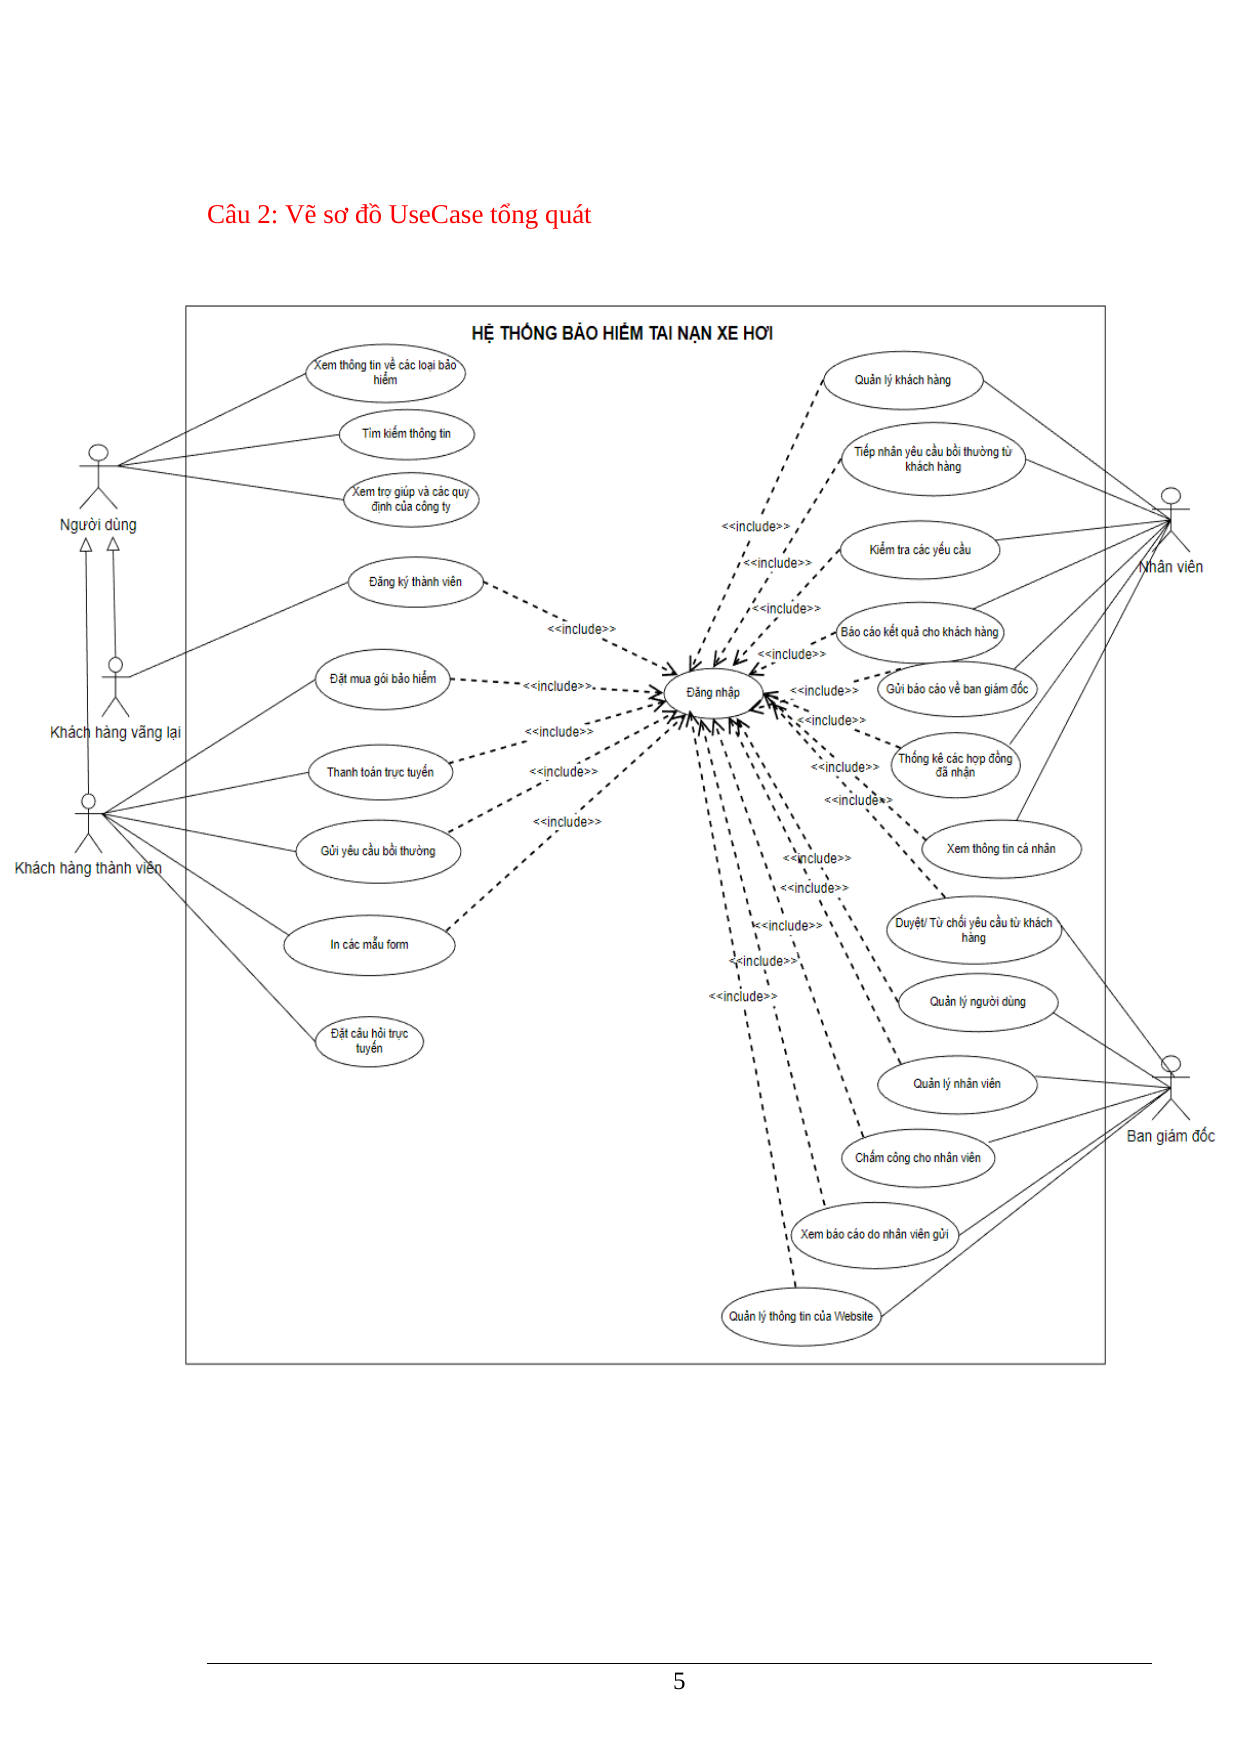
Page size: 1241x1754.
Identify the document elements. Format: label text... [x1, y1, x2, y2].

text Câu 2: Vẽ sơ đồ UseCase tổng quát [207, 198, 1152, 229]
picture [6, 286, 1233, 1380]
